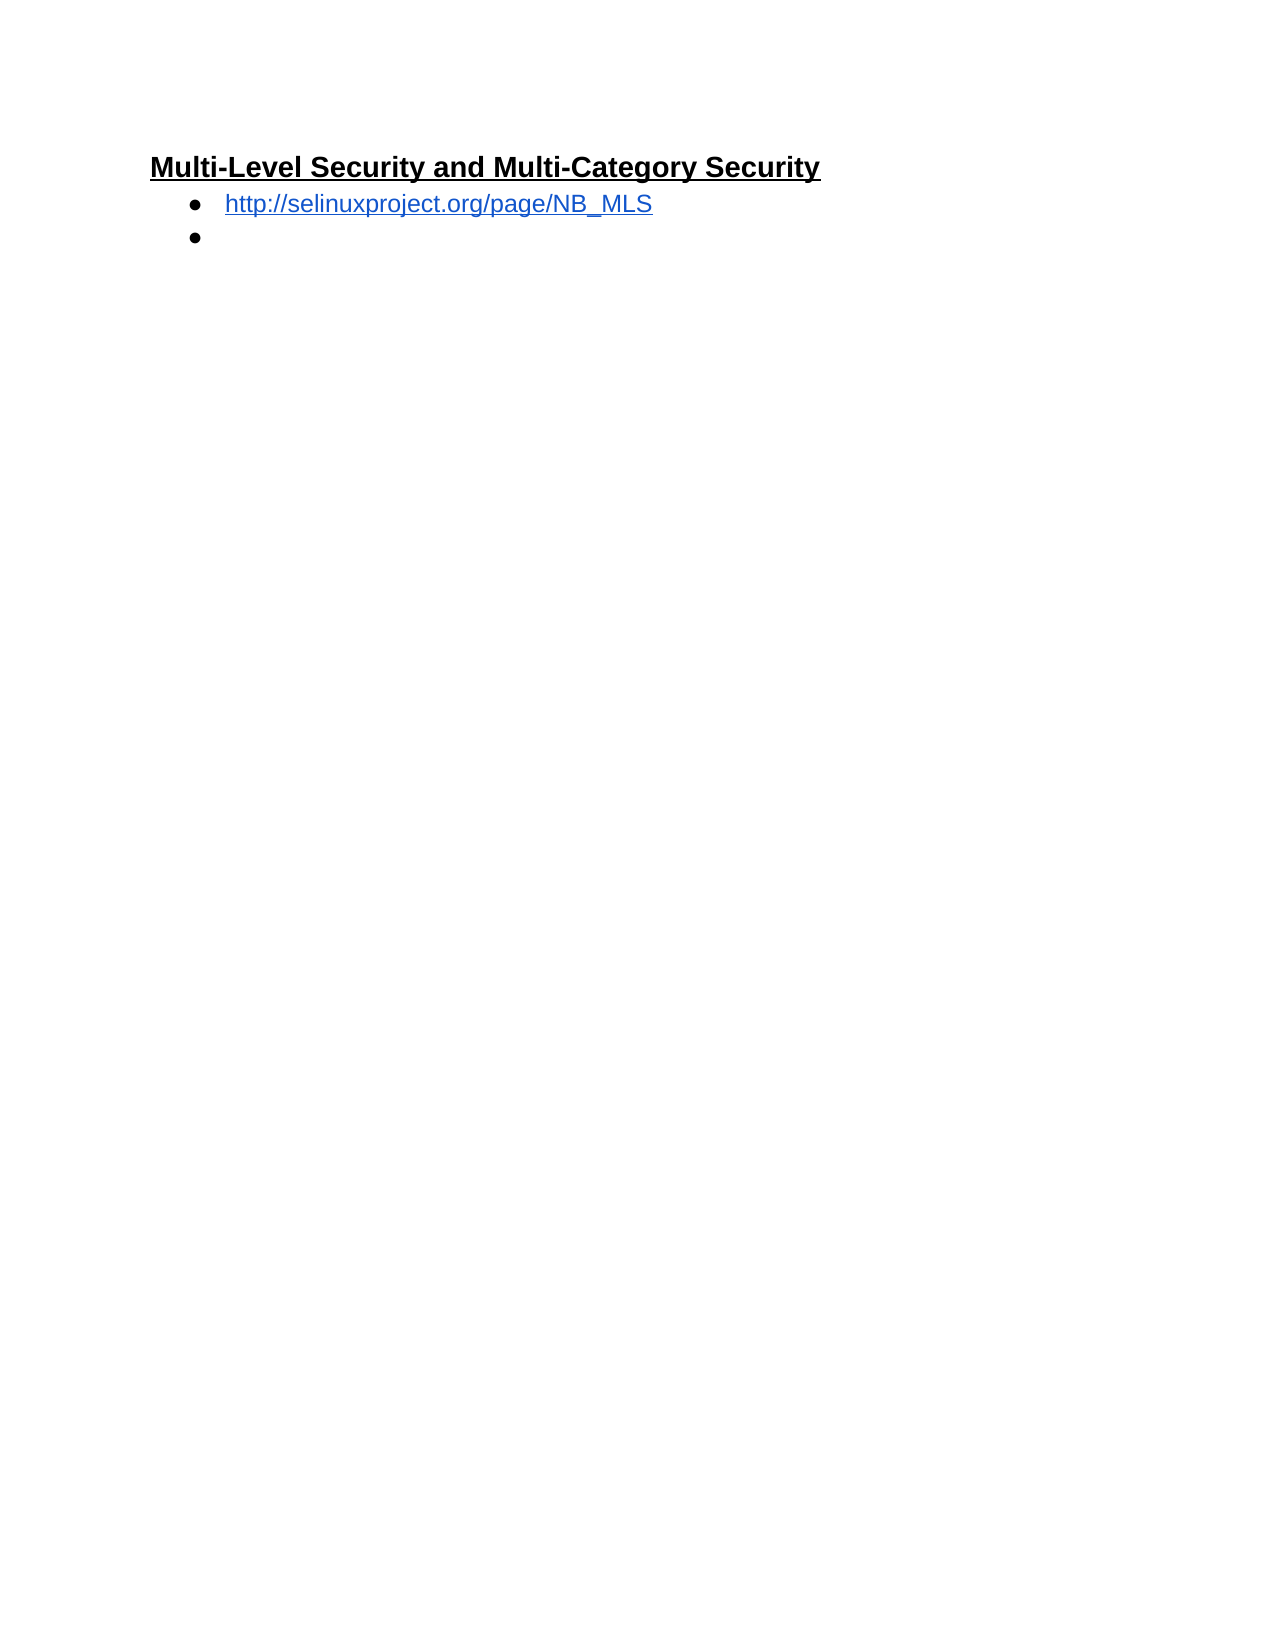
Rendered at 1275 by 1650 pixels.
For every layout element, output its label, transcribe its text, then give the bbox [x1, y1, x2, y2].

list http://selinuxproject.org/page/NB_MLS [187, 188, 1125, 217]
text Multi-Level Security and Multi-Category Security [150, 150, 1125, 183]
